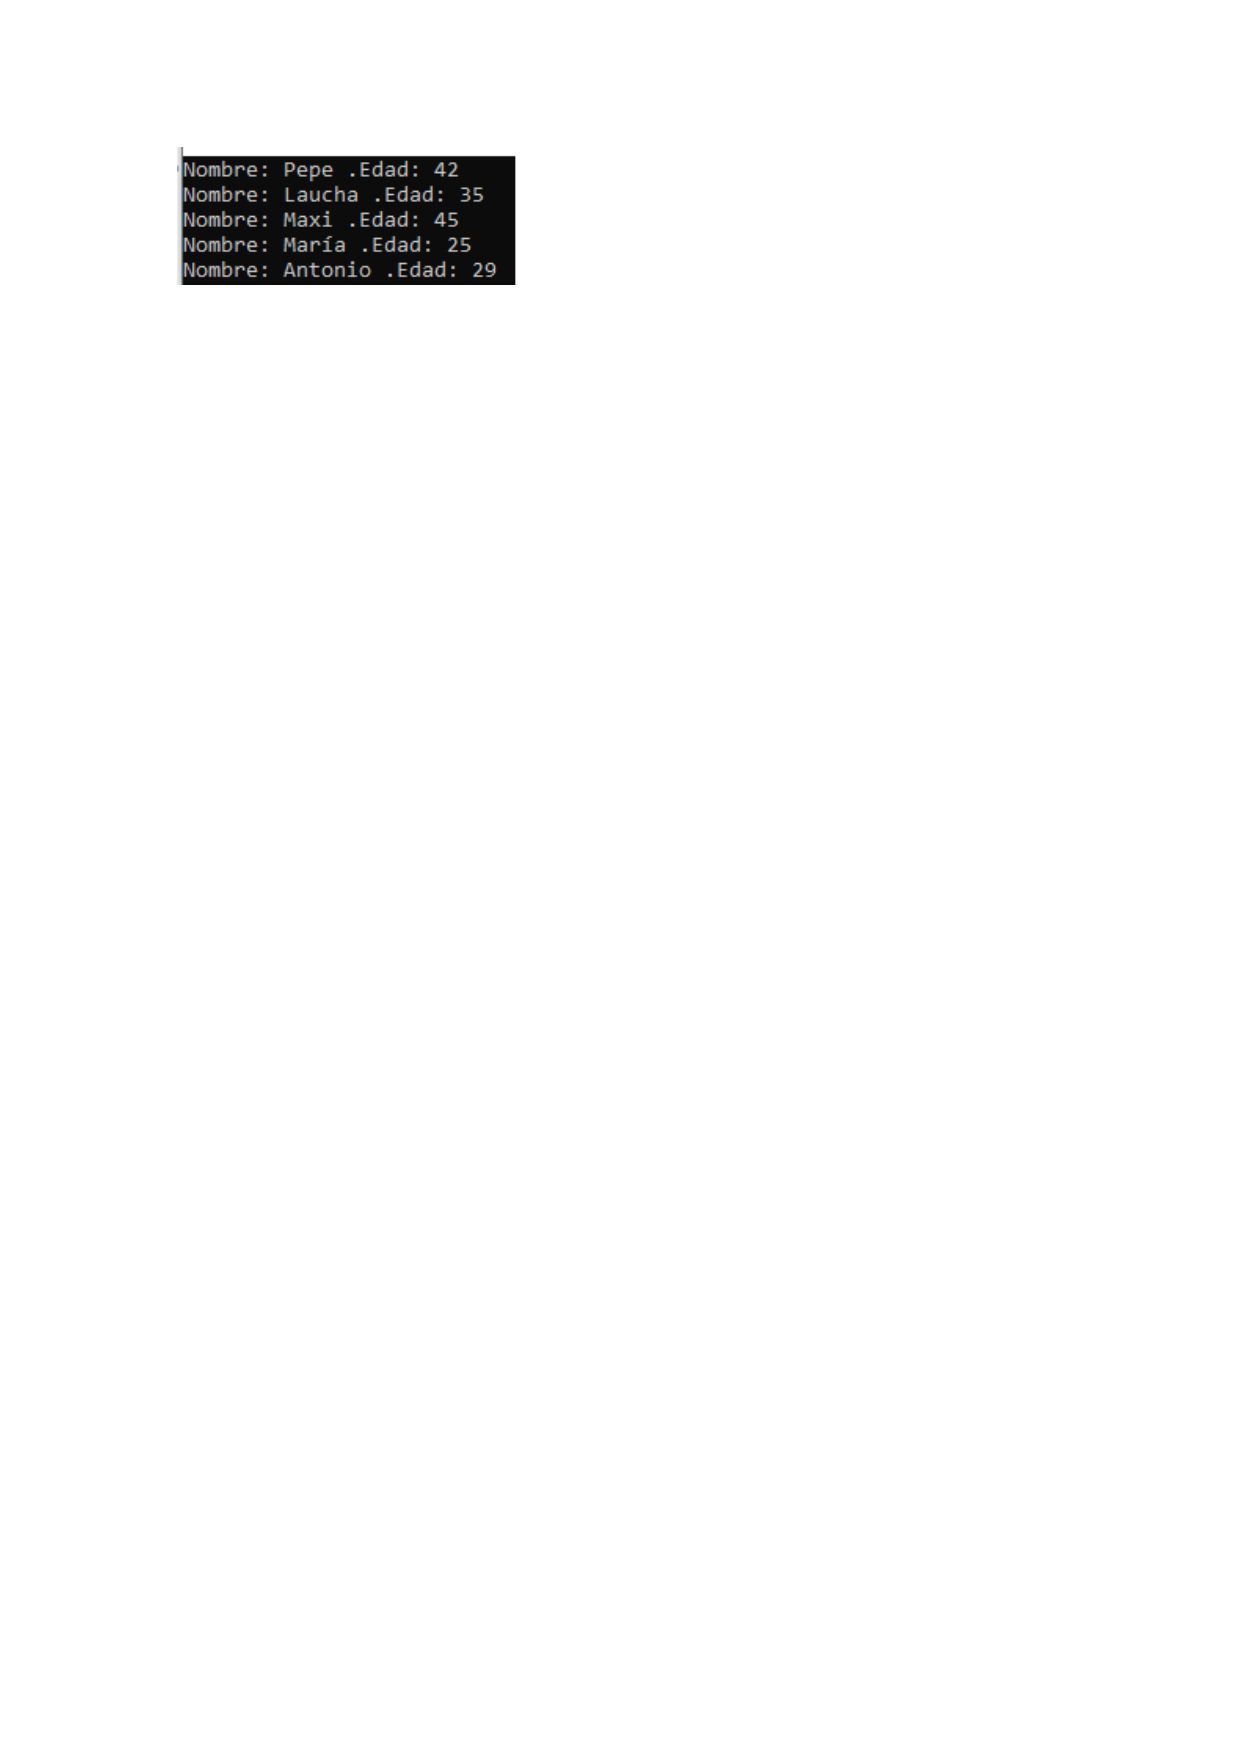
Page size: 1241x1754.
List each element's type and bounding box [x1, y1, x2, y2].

picture [177, 147, 516, 285]
